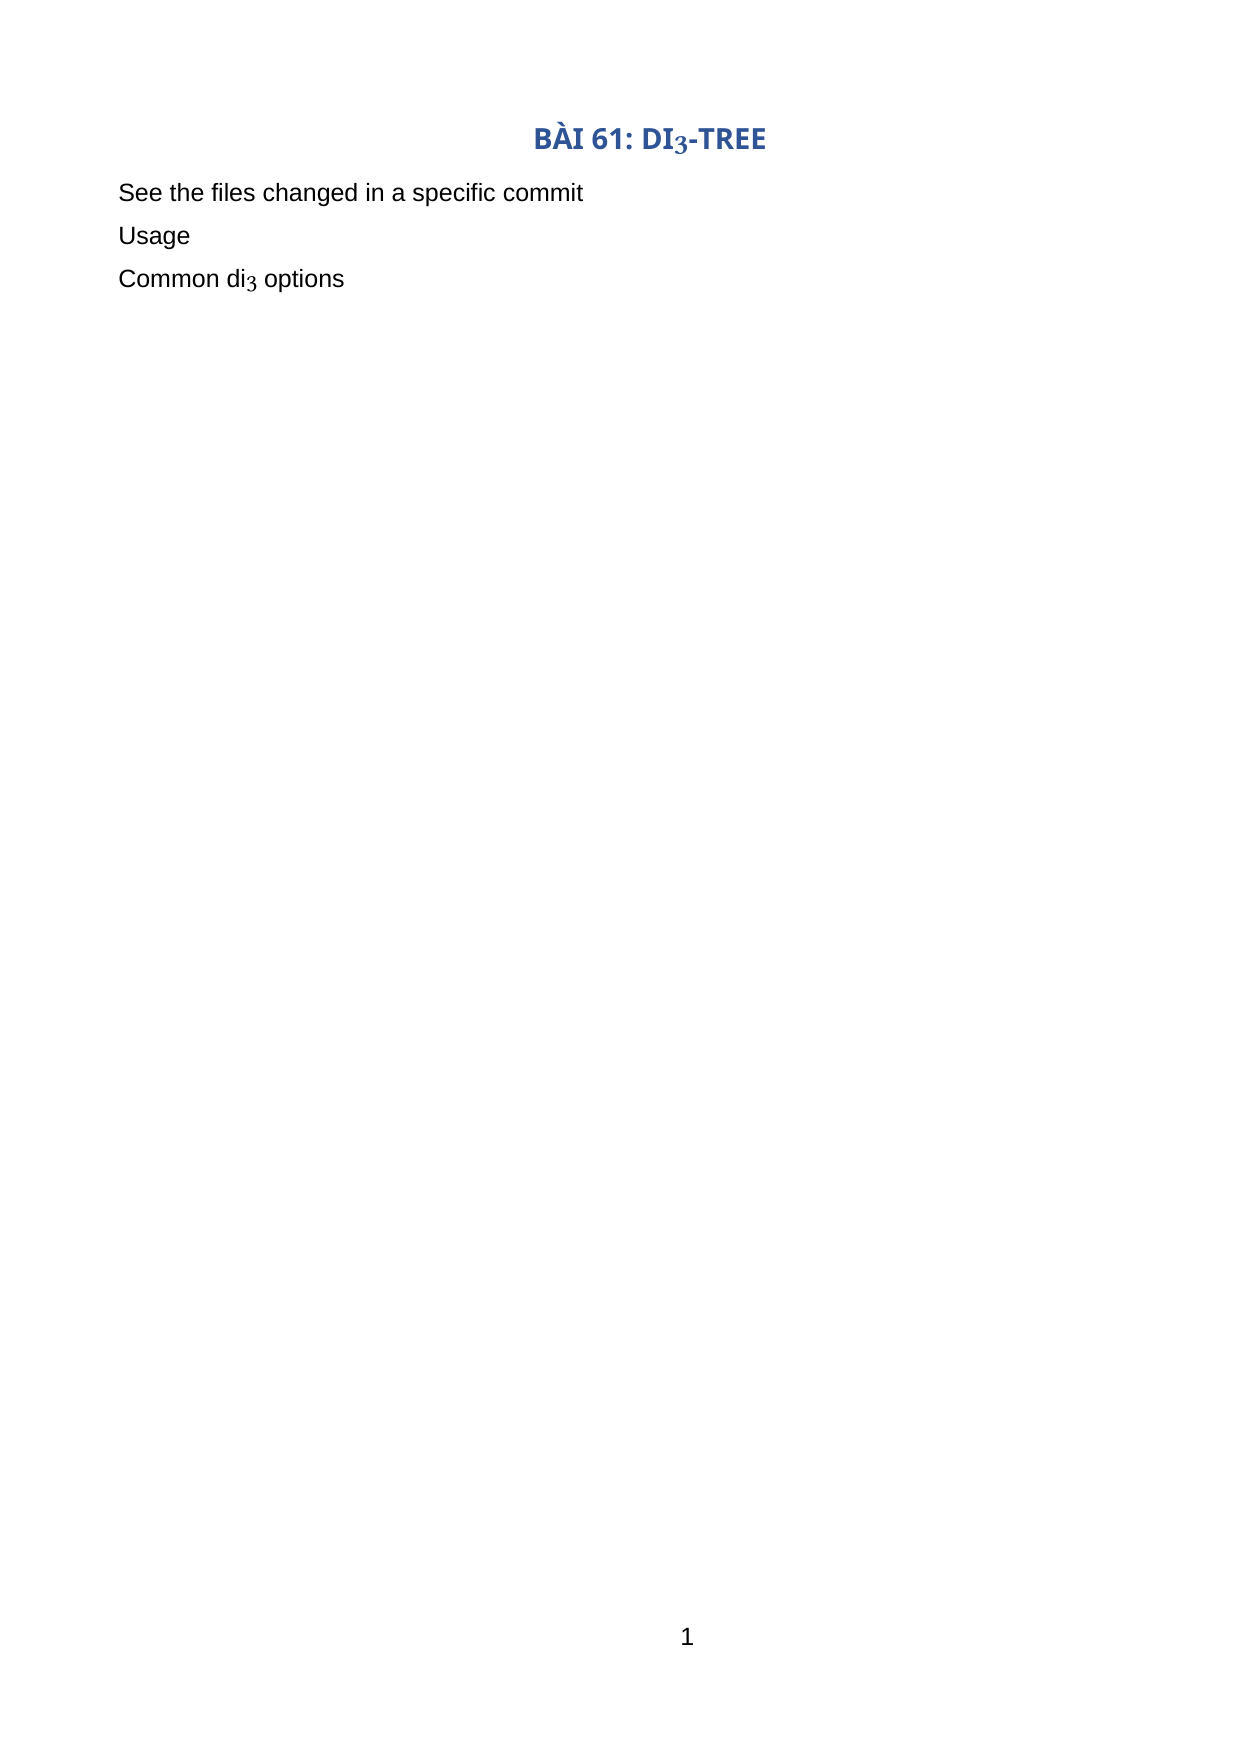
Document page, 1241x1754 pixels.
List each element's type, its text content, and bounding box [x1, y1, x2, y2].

subtitle DI-TREE [118, 118, 1181, 158]
text Usage [118, 221, 1181, 249]
text Common di options [118, 264, 1181, 293]
text See the files changed in a specific commit [118, 178, 1181, 206]
